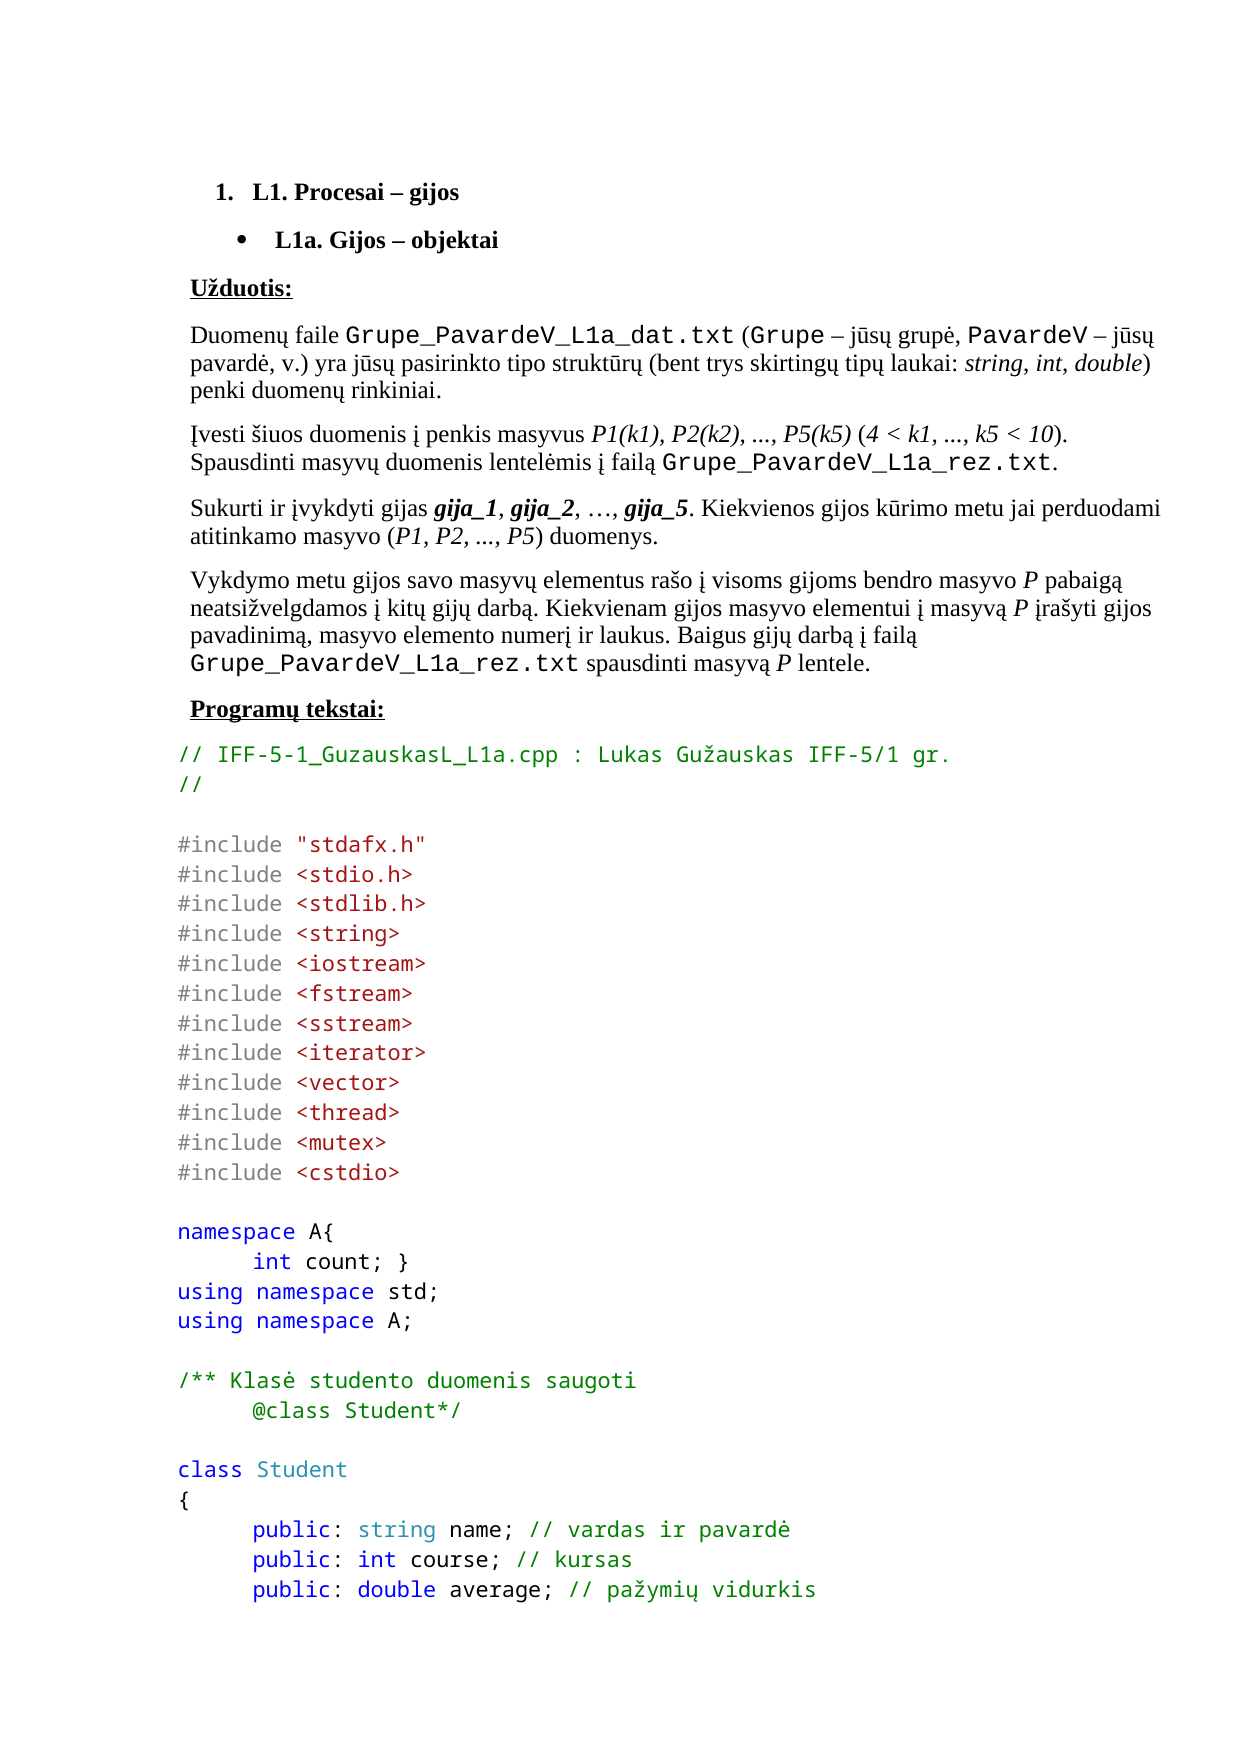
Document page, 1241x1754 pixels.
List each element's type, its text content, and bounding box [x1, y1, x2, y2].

text Programų tekstai: [190, 695, 1169, 723]
text Įvesti šiuos duomenis į penkis masyvus P1(k1), P2(k2), ..., P5(k5) (4 < k1, ..., k5 < 10). Spausdinti masyvų duomenis lentelėmis į failą Grupe_PavardeV_L1a_rez.txt. [190, 421, 1169, 478]
text #include "stdafx.h" [177, 829, 1182, 859]
text #include <cstdio> [177, 1157, 1182, 1186]
text #include <mutex> [177, 1127, 1182, 1157]
text #include <string> [177, 918, 1182, 948]
text /** Klasė studento duomenis saugoti [177, 1365, 1182, 1395]
text // [177, 769, 1182, 799]
text Duomenų faile Grupe_PavardeV_L1a_dat.txt (Grupe – jūsų grupė, PavardeV – jūsų pavardė, v.) yra jūsų pasirinkto tipo struktūrų (bent trys skirtingų tipų laukai: string, int, double) penki duomenų rinkiniai. [190, 320, 1169, 404]
text Užduotis: [177, 273, 1182, 301]
text { [177, 1484, 1182, 1514]
text // IFF-5-1_GuzauskasL_L1a.cpp : Lukas Gužauskas IFF-5/1 gr. [177, 739, 1182, 769]
text #include <sstream> [177, 1008, 1182, 1037]
text using namespace A; [177, 1306, 1182, 1335]
text public: int course; // kursas [177, 1544, 1182, 1574]
text @class Student*/ [177, 1395, 1182, 1425]
text using namespace std; [177, 1276, 1182, 1306]
text Vykdymo metu gijos savo masyvų elementus rašo į visoms gijoms bendro masyvo P pabaigą neatsižvelgdamos į kitų gijų darbą. Kiekvienam gijos masyvo elementui į masyvą P įrašyti gijos pavadinimą, masyvo elemento numerį ir laukus. Baigus gijų darbą į failą Grupe_PavardeV_L1a_rez.txt spausdinti masyvą P lentele. [190, 566, 1169, 679]
text #include <stdio.h> [177, 859, 1182, 888]
text #include <iterator> [177, 1037, 1182, 1067]
text class Student [177, 1454, 1182, 1484]
text Sukurti ir įvykdyti gijas gija_1, gija_2, …, gija_5. Kiekvienos gijos kūrimo metu jai perduodami atitinkamo masyvo (P1, P2, ..., P5) duomenys. [190, 494, 1169, 549]
list L1a. Gijos – objektai [237, 225, 1182, 254]
text int count; } [177, 1246, 1182, 1276]
text L1. Procesai – gijos [215, 177, 1182, 206]
text #include <thread> [177, 1097, 1182, 1127]
text public: string name; // vardas ir pavardė [177, 1514, 1182, 1544]
text public: double average; // pažymių vidurkis [177, 1574, 1182, 1603]
text #include <iostream> [177, 948, 1182, 978]
text #include <vector> [177, 1067, 1182, 1097]
text #include <fstream> [177, 978, 1182, 1008]
text namespace A{ [177, 1216, 1182, 1246]
text #include <stdlib.h> [177, 888, 1182, 918]
